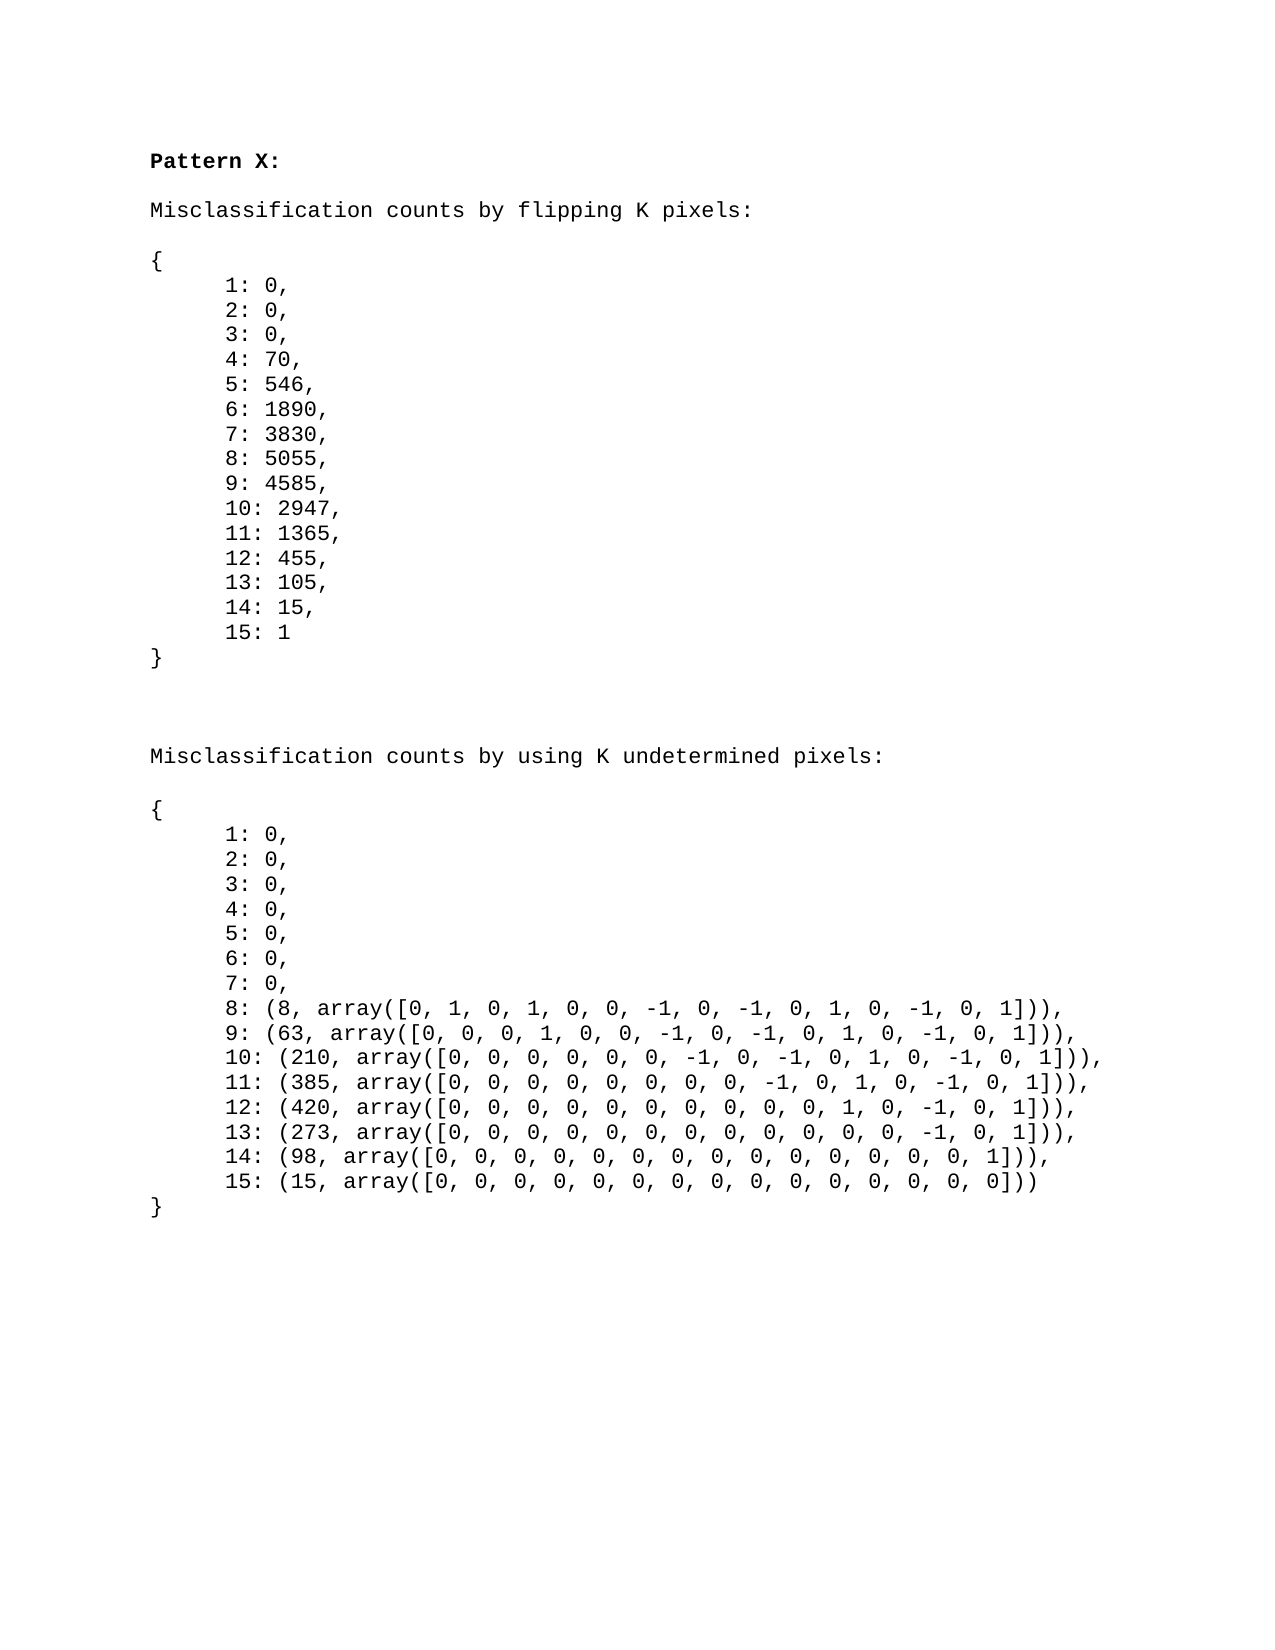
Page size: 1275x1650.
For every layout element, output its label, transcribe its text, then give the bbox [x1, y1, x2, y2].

text { [150, 798, 1125, 823]
text 11: 1365, [150, 522, 1125, 547]
text 15: (15, array([0, 0, 0, 0, 0, 0, 0, 0, 0, 0, 0, 0, 0, 0, 0])) [150, 1170, 1125, 1195]
text 2: 0, [150, 848, 1125, 873]
text 10: 2947, [150, 497, 1125, 522]
text 12: 455, [150, 547, 1125, 571]
text 5: 546, [150, 373, 1125, 398]
text } [150, 1195, 1125, 1220]
text 6: 0, [150, 947, 1125, 972]
text 13: 105, [150, 571, 1125, 596]
text 6: 1890, [150, 398, 1125, 423]
text 14: 15, [150, 596, 1125, 621]
text 7: 0, [150, 972, 1125, 997]
text 8: (8, array([0, 1, 0, 1, 0, 0, -1, 0, -1, 0, 1, 0, -1, 0, 1])), [150, 997, 1125, 1022]
text Misclassification counts by flipping K pixels: [150, 199, 1125, 224]
text 5: 0, [150, 922, 1125, 947]
text 11: (385, array([0, 0, 0, 0, 0, 0, 0, 0, -1, 0, 1, 0, -1, 0, 1])), [150, 1071, 1125, 1096]
text 7: 3830, [150, 423, 1125, 447]
text Pattern X: [150, 150, 1125, 175]
text { [150, 249, 1125, 274]
text 12: (420, array([0, 0, 0, 0, 0, 0, 0, 0, 0, 0, 1, 0, -1, 0, 1])), [150, 1096, 1125, 1121]
text Misclassification counts by using K undetermined pixels: [150, 745, 1125, 770]
text 9: (63, array([0, 0, 0, 1, 0, 0, -1, 0, -1, 0, 1, 0, -1, 0, 1])), [150, 1022, 1125, 1046]
text } [150, 646, 1125, 671]
text 4: 0, [150, 898, 1125, 922]
text 13: (273, array([0, 0, 0, 0, 0, 0, 0, 0, 0, 0, 0, 0, -1, 0, 1])), [150, 1121, 1125, 1146]
text 3: 0, [150, 873, 1125, 898]
text 1: 0, [150, 274, 1125, 299]
text 15: 1 [150, 621, 1125, 646]
text 1: 0, [150, 823, 1125, 848]
text 3: 0, [150, 323, 1125, 348]
text 9: 4585, [150, 472, 1125, 497]
text 10: (210, array([0, 0, 0, 0, 0, 0, -1, 0, -1, 0, 1, 0, -1, 0, 1])), [150, 1046, 1125, 1071]
text 8: 5055, [150, 447, 1125, 472]
text 4: 70, [150, 348, 1125, 373]
text 14: (98, array([0, 0, 0, 0, 0, 0, 0, 0, 0, 0, 0, 0, 0, 0, 1])), [150, 1146, 1125, 1170]
text 2: 0, [150, 299, 1125, 323]
